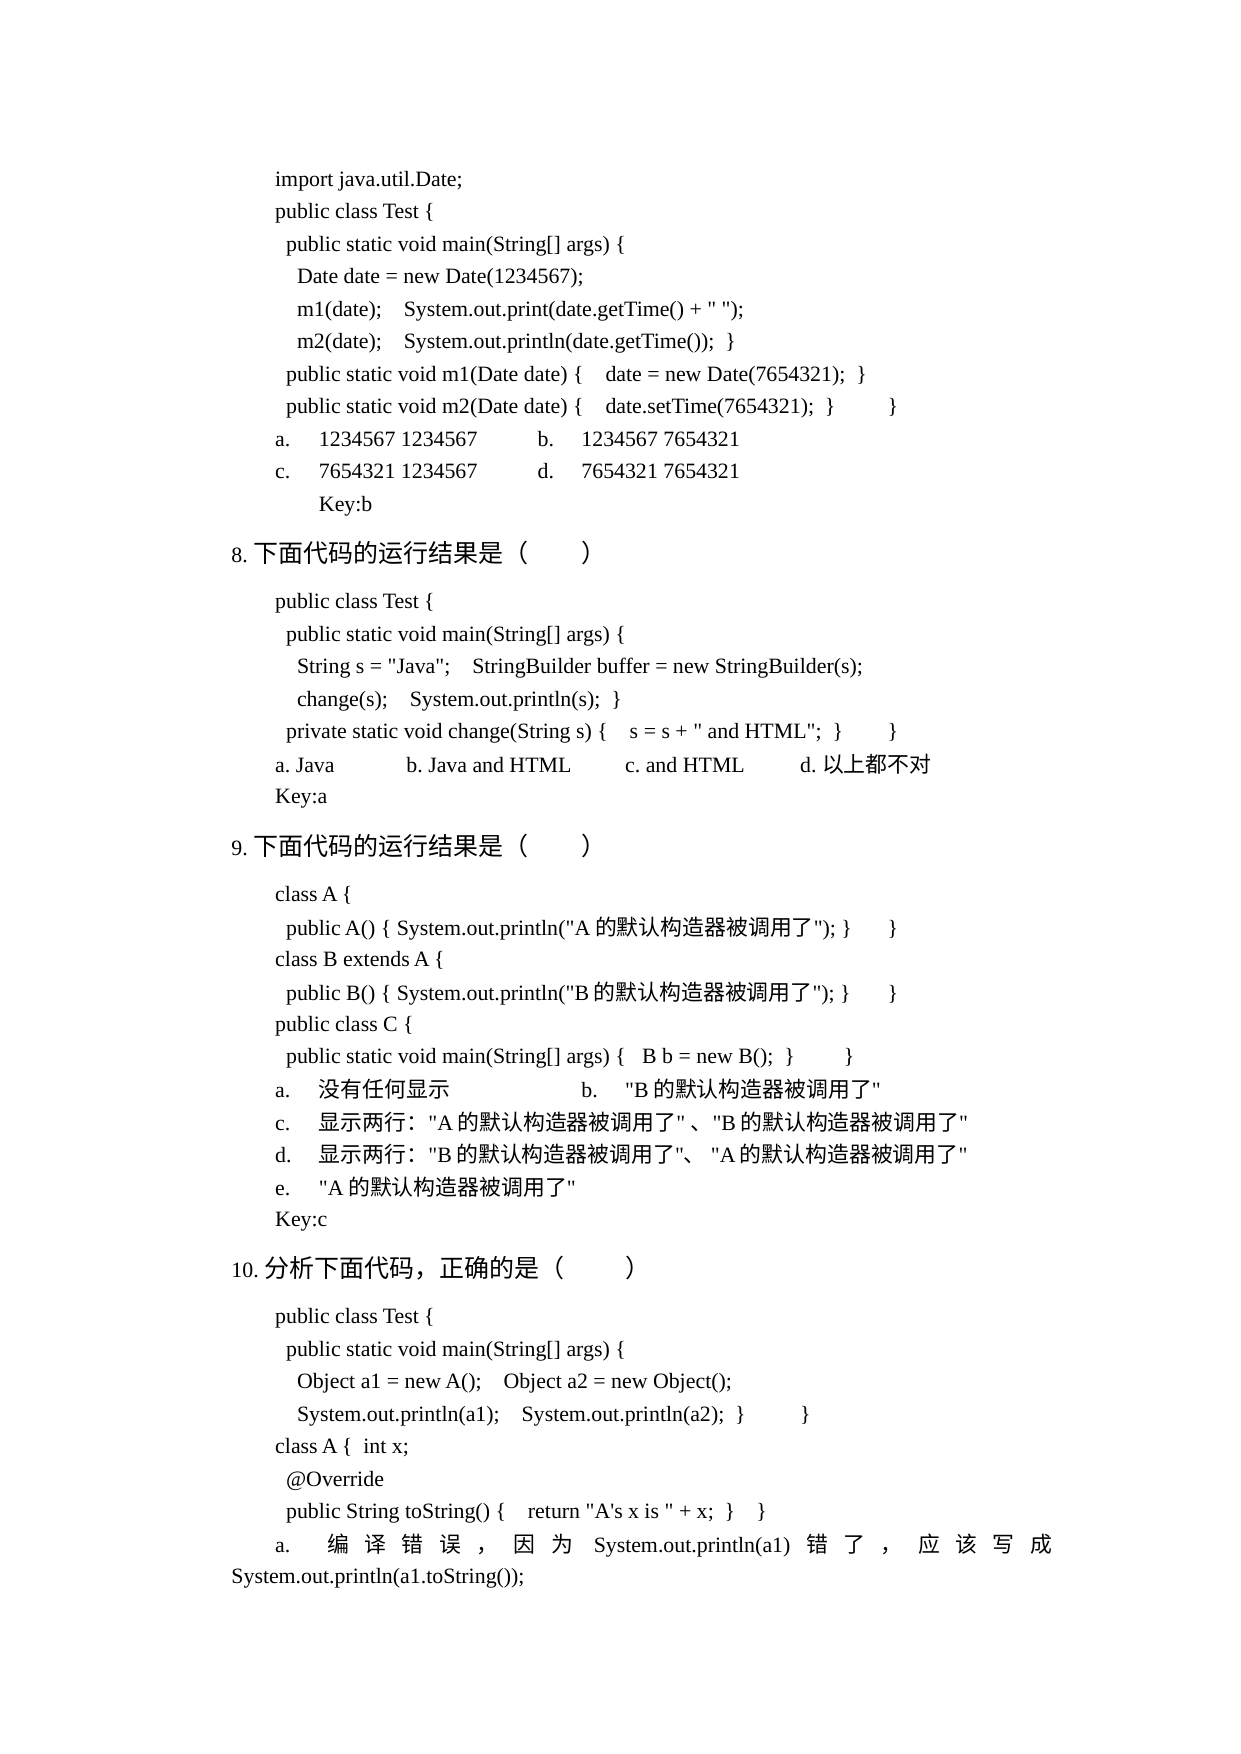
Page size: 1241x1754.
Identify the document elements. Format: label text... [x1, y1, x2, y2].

text change(s); System.out.println(s); } [231, 682, 1053, 714]
text public static void m1(Date date) { date = new Date(7654321); } [231, 357, 1053, 389]
list public class Test { [231, 1299, 1053, 1332]
text public static void m2(Date date) { date.setTime(7654321); } } [231, 389, 1053, 422]
text e. "A的默认构造器被调用了" [231, 1169, 1053, 1202]
list class A { int x; [231, 1429, 1053, 1462]
text Key:c [231, 1202, 1053, 1234]
text public static void main(String[] args) { B b = new B(); } } [231, 1039, 1053, 1072]
text a. 1234567 1234567 b. 1234567 7654321 [231, 422, 1053, 454]
list a. 编译错误，因为System.out.println(a1)错了，应该写成System.out.println(a1.toString()); [231, 1527, 1053, 1592]
list @Override [231, 1462, 1053, 1494]
list public String toString() { return "A's x is " + x; } } [231, 1494, 1053, 1527]
text public B() { System.out.println("B的默认构造器被调用了"); } } [231, 974, 1053, 1007]
text class B extends A { [231, 942, 1053, 974]
text Key:a [231, 779, 1053, 812]
text String s = "Java"; StringBuilder buffer = new StringBuilder(s); [231, 649, 1053, 682]
text Key:b [275, 487, 1053, 519]
list public static void main(String[] args) { [231, 1332, 1053, 1364]
text a. 没有任何显示 b. "B的默认构造器被调用了" [231, 1072, 1053, 1104]
text c. 7654321 1234567 d. 7654321 7654321 [231, 454, 1053, 487]
list 下面代码的运行结果是（ ） [187, 519, 1053, 584]
text public static void main(String[] args) { [231, 227, 1053, 259]
text Date date = new Date(1234567); [231, 259, 1053, 292]
text public class Test { [231, 584, 1053, 617]
text public static void main(String[] args) { [231, 617, 1053, 649]
list Object a1 = new A(); Object a2 = new Object(); [231, 1364, 1053, 1397]
text public class Test { [231, 194, 1053, 227]
text d. 显示两行："B的默认构造器被调用了"、 "A的默认构造器被调用了" [231, 1137, 1053, 1169]
text import java.util.Date; [231, 162, 1053, 194]
list 下面代码的运行结果是（ ） [187, 812, 1053, 877]
text class A { [231, 877, 1053, 909]
list 分析下面代码，正确的是（ ） [187, 1234, 1053, 1299]
text c. 显示两行："A的默认构造器被调用了" 、"B的默认构造器被调用了" [231, 1104, 1053, 1137]
text m1(date); System.out.print(date.getTime() + " "); [231, 292, 1053, 324]
text m2(date); System.out.println(date.getTime()); } [231, 324, 1053, 357]
text a. Java b. Java and HTML c. and HTML d. 以上都不对 [231, 747, 1053, 779]
text private static void change(String s) { s = s + " and HTML"; } } [231, 714, 1053, 747]
text public class C { [231, 1007, 1053, 1039]
text public A() { System.out.println("A的默认构造器被调用了"); } } [231, 909, 1053, 942]
list System.out.println(a1); System.out.println(a2); } } [231, 1397, 1053, 1429]
